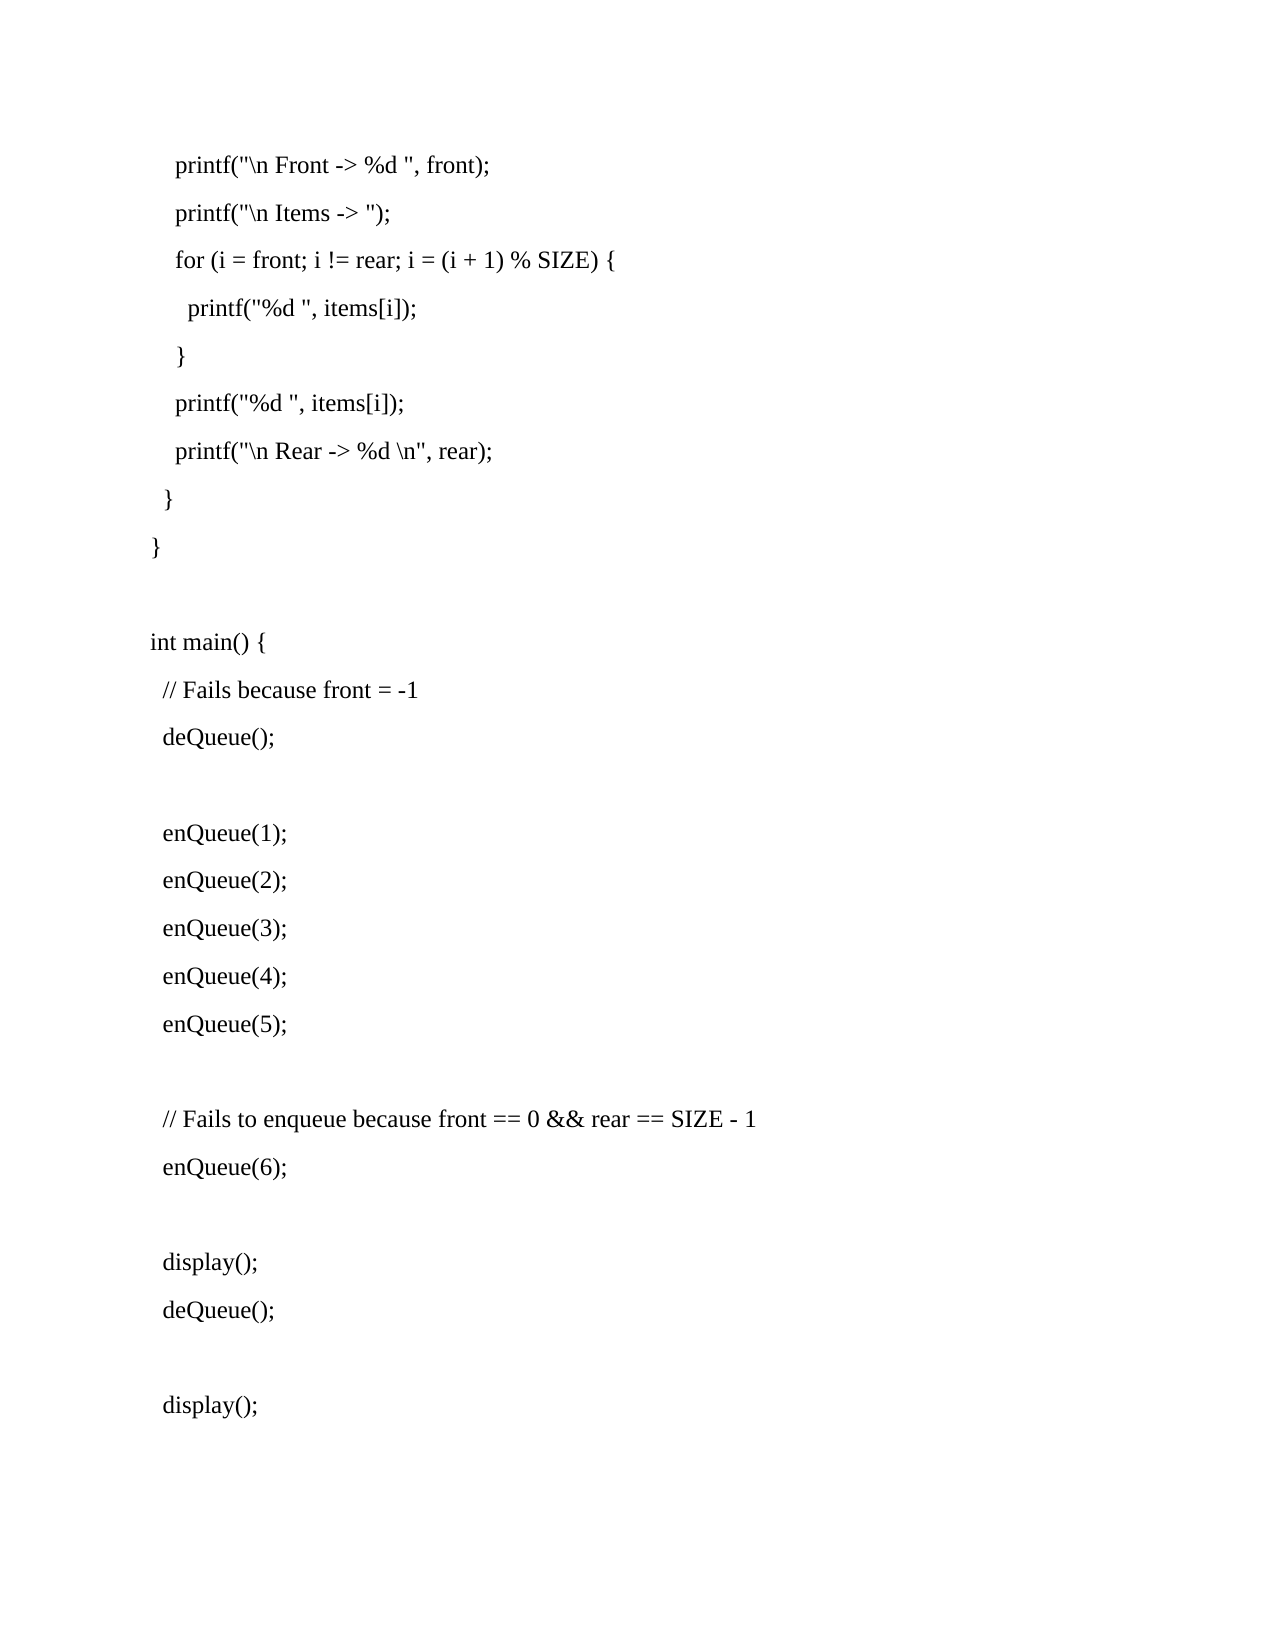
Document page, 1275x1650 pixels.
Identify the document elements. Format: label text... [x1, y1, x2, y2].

text printf("%d ", items[i]); [150, 293, 1125, 322]
text int main() { [150, 627, 1125, 656]
text } [150, 532, 1125, 560]
text display(); [150, 1247, 1125, 1276]
text printf("\n Rear -> %d \n", rear); [150, 436, 1125, 465]
text printf("%d ", items[i]); [150, 388, 1125, 417]
text // Fails because front = -1 [150, 675, 1125, 703]
text enQueue(1); [150, 818, 1125, 847]
text deQueue(); [150, 722, 1125, 751]
text deQueue(); [150, 1295, 1125, 1324]
text for (i = front; i != rear; i = (i + 1) % SIZE) { [150, 245, 1125, 274]
text display(); [150, 1390, 1125, 1419]
text enQueue(3); [150, 913, 1125, 942]
text printf("\n Items -> "); [150, 198, 1125, 226]
text printf("\n Front -> %d ", front); [150, 150, 1125, 179]
text // Fails to enqueue because front == 0 && rear == SIZE - 1 [150, 1104, 1125, 1133]
text enQueue(6); [150, 1152, 1125, 1181]
text enQueue(2); [150, 866, 1125, 894]
text enQueue(4); [150, 961, 1125, 990]
text } [150, 341, 1125, 369]
text enQueue(5); [150, 1009, 1125, 1037]
text } [150, 484, 1125, 513]
